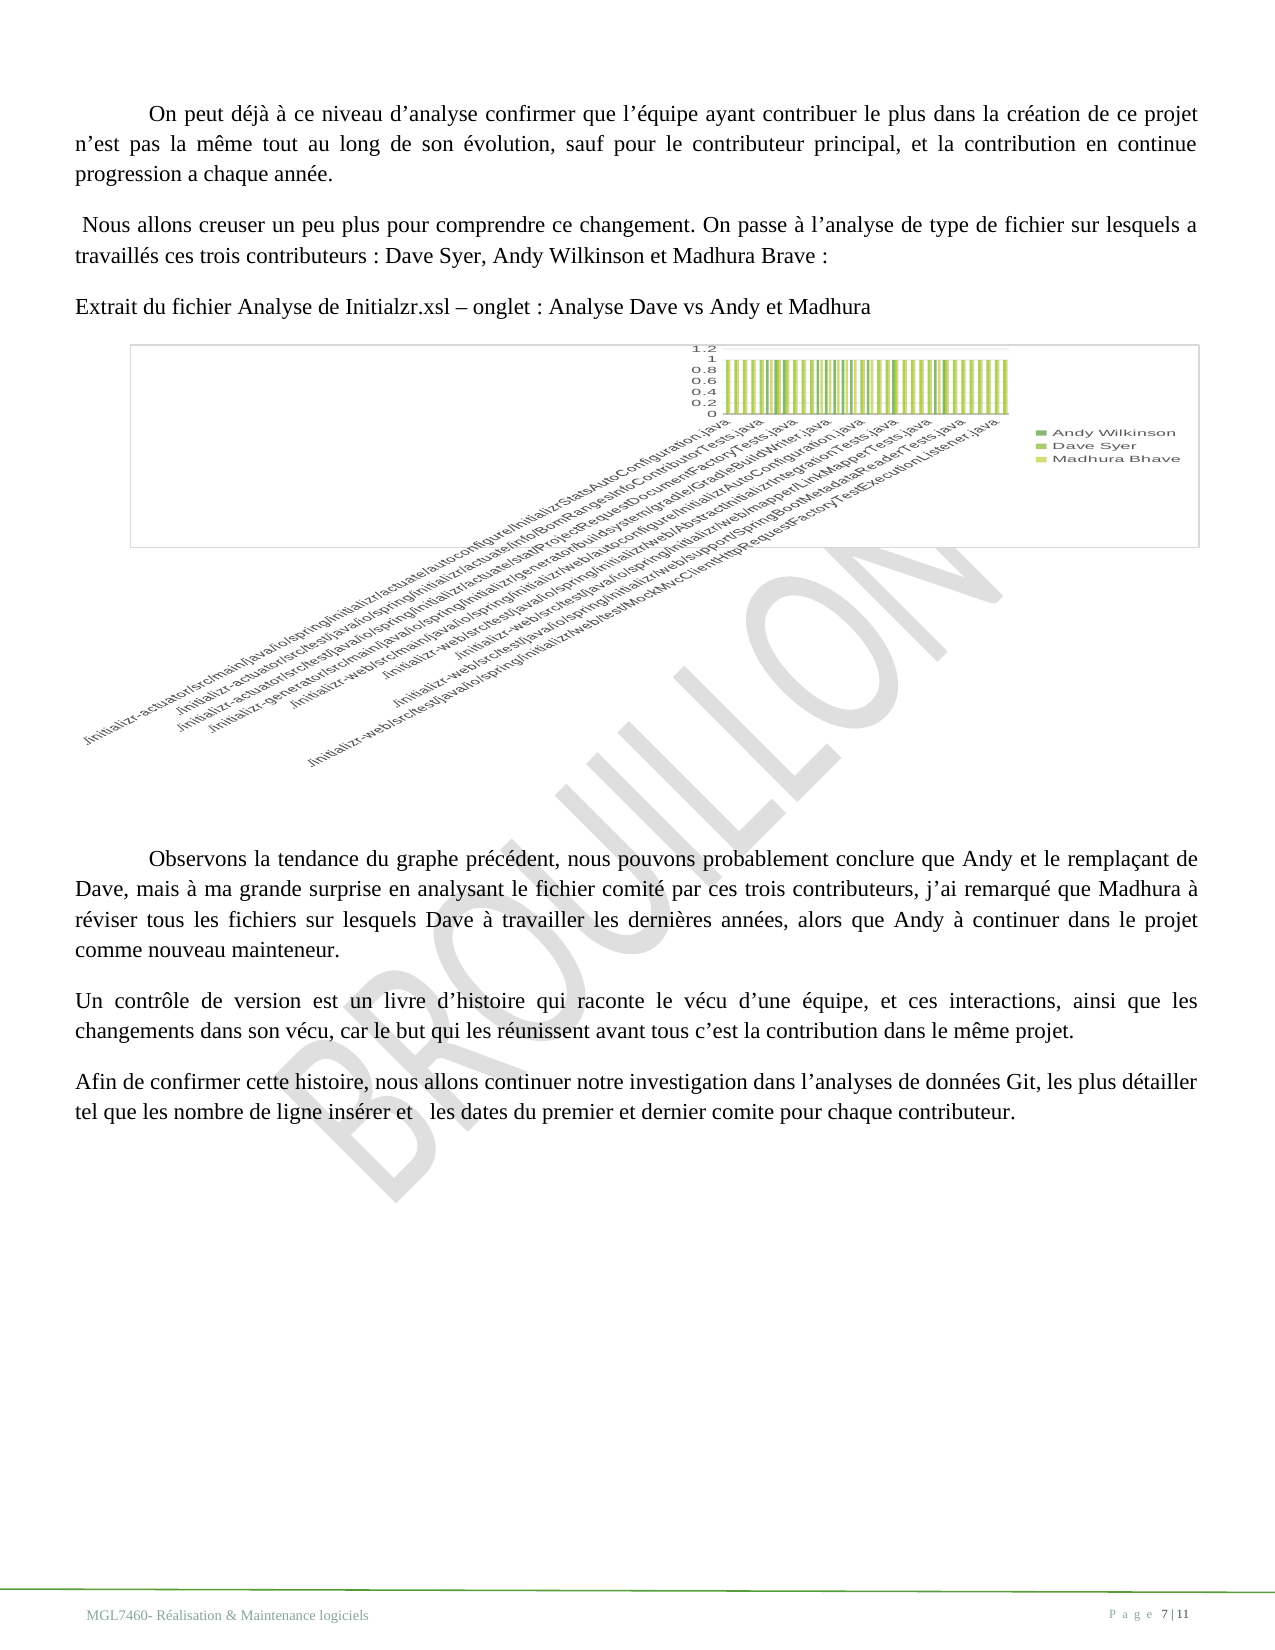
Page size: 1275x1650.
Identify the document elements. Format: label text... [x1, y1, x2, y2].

text Observons la tendance du graphe précédent, nous pouvons probablement conclure que Andy et le remplaçant de Dave, mais à ma grande surprise en analysant le fichier comité par ces trois contributeurs, j’ai remarqué que Madhura à réviser tous les fichiers sur lesquels Dave à travailler les dernières années, alors que Andy à continuer dans le projet comme nouveau mainteneur. [75, 845, 1200, 962]
text Extrait du fichier Analyse de Initialzr.xsl – onglet : Analyse Dave vs Andy et Madhura [75, 293, 1200, 319]
text On peut déjà à ce niveau d’analyse confirmer que l’équipe ayant contribuer le plus dans la création de ce projet n’est pas la même tout au long de son évolution, sauf pour le contributeur principal, et la contribution en continue progression a chaque année. [75, 100, 1200, 187]
text Nous allons creuser un peu plus pour comprendre ce changement. On passe à l’analyse de type de fichier sur lesquels a travaillés ces trois contributeurs : Dave Syer, Andy Wilkinson et Madhura Brave : [75, 212, 1200, 268]
text Un contrôle de version est un livre d’histoire qui raconte le vécu d’une équipe, et ces interactions, ainsi que les changements dans son vécu, car le but qui les réunissent avant tous c’est la contribution dans le même projet. [75, 987, 1200, 1043]
text Afin de confirmer cette histoire, nous allons continuer notre investigation dans l’analyses de données Git, les plus détailler tel que les nombre de ligne insérer et les dates du premier et dernier comite pour chaque contributeur. [75, 1068, 1200, 1125]
